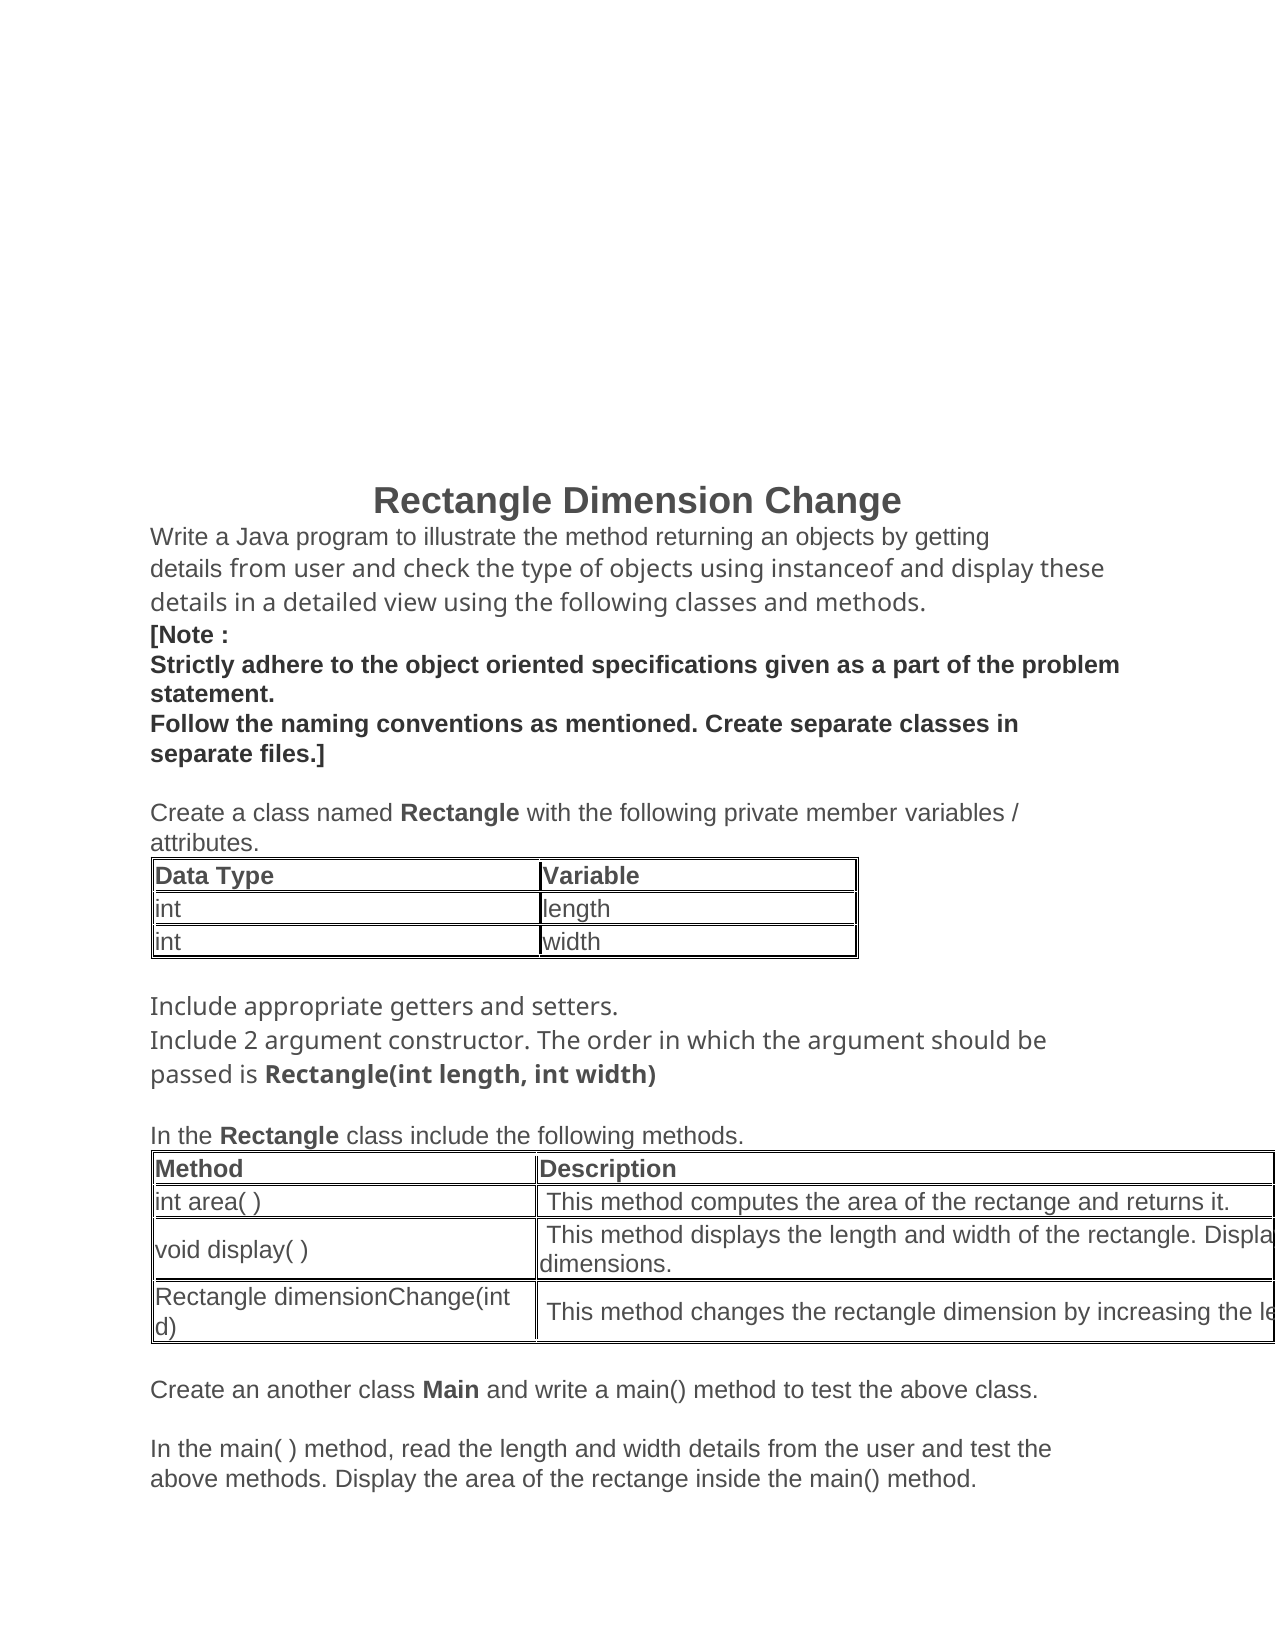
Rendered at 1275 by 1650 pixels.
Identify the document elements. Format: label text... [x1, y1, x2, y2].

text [150, 1344, 1125, 1492]
table_header Variable [540, 860, 855, 889]
text Rectangle Dimension Change [150, 478, 1125, 521]
table_cell This method changes the rectangle dimension by increasing the length and width of the rectangle by d times. [537, 1278, 1274, 1341]
table_header Description [537, 1153, 1273, 1183]
table_cell void display( ) [152, 1216, 537, 1278]
table_header Data Type [152, 858, 540, 889]
table_cell int [154, 890, 539, 922]
table_cell length [542, 890, 856, 922]
text Include appropriate getters and setters. [150, 958, 1125, 1022]
text Write a Java program to illustrate the method returning an objects by getting details from user and check the type of objects using instanceof and display these details in a detailed view using the following classes and methods. [150, 521, 1125, 619]
table_cell width [540, 923, 856, 955]
table_cell Rectangle dimensionChange(int d) [154, 1278, 537, 1341]
table_cell int area( ) [152, 1183, 537, 1216]
table_cell int [154, 923, 540, 955]
text Include 2 argument constructor. The order in which the argument should be passed is Rectangle(int length, int width) In the Rectangle class include the following methods. [150, 1022, 1125, 1150]
table_header Method [154, 1153, 537, 1183]
text [Note : Strictly adhere to the object oriented specifications given as a part of the problem statement. Follow the naming conventions as mentioned. Create separate classes in separate files.] Create a class named Rectangle with the following private member variables / attributes. [150, 619, 1125, 857]
table_cell This method computes the area of the rectange and returns it. [537, 1183, 1275, 1216]
table_cell This method displays the length and width of the rectangle. Display the statement ‘Rectangle Dimension’ inside this method and also print the dimensions. [537, 1216, 1275, 1278]
